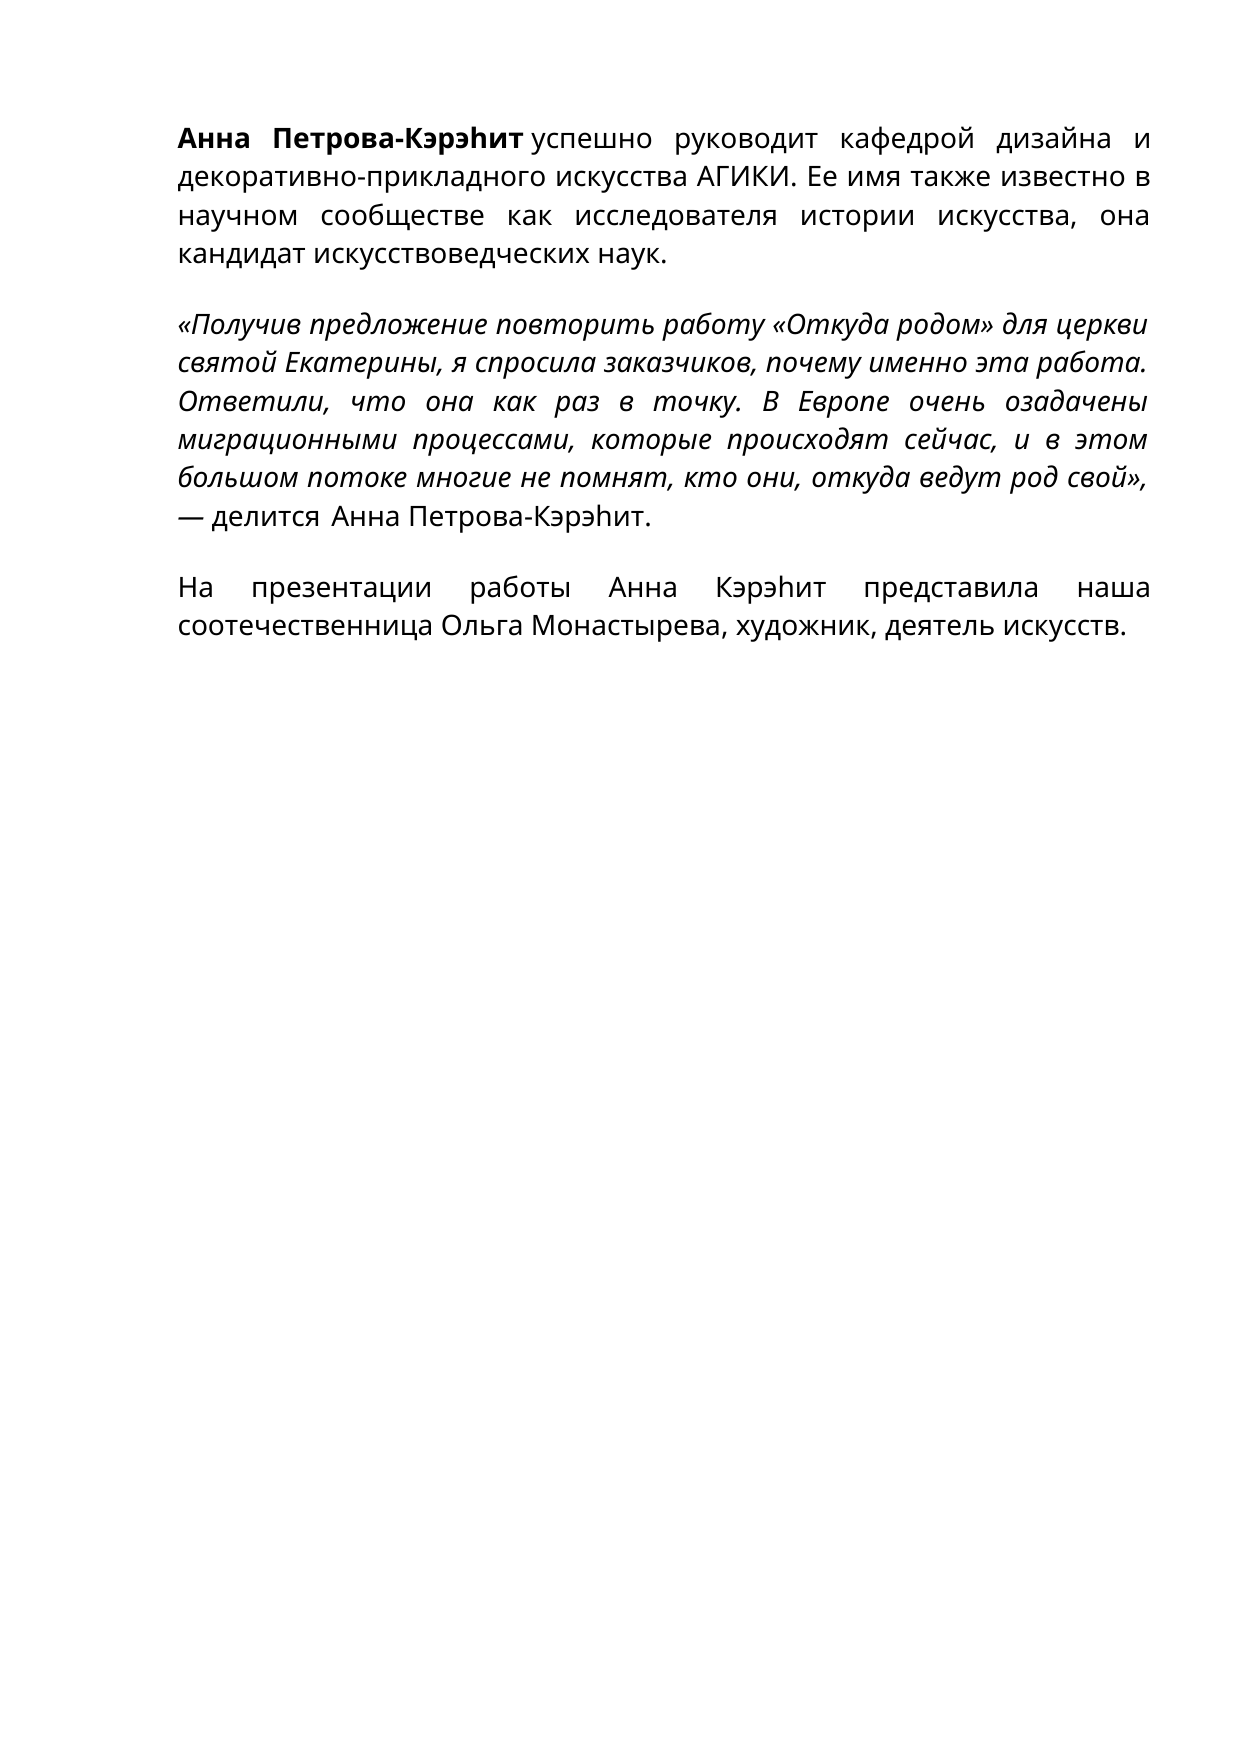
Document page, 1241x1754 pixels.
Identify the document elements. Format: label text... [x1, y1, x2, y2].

text На презентации работы Анна Кэрэhит представила наша соотечественница Ольга Монастырева, художник, деятель искусств. [177, 567, 1152, 644]
text Анна Петрова-Кэрэhит успешно руководит кафедрой дизайна и декоративно-прикладного искусства АГИКИ. Ее имя также известно в научном сообществе как исследователя истории искусства, она кандидат искусствоведческих наук. [177, 118, 1152, 271]
text «Получив предложение повторить работу «Откуда родом» для церкви святой Екатерины, я спросила заказчиков, почему именно эта работа. Ответили, что она как раз в точку. В Европе очень озадачены миграционными процессами, которые происходят сейчас, и в этом большом потоке многие не помнят, кто они, откуда ведут род свой», — делится Анна Петрова-Кэрэhит. [177, 304, 1152, 534]
